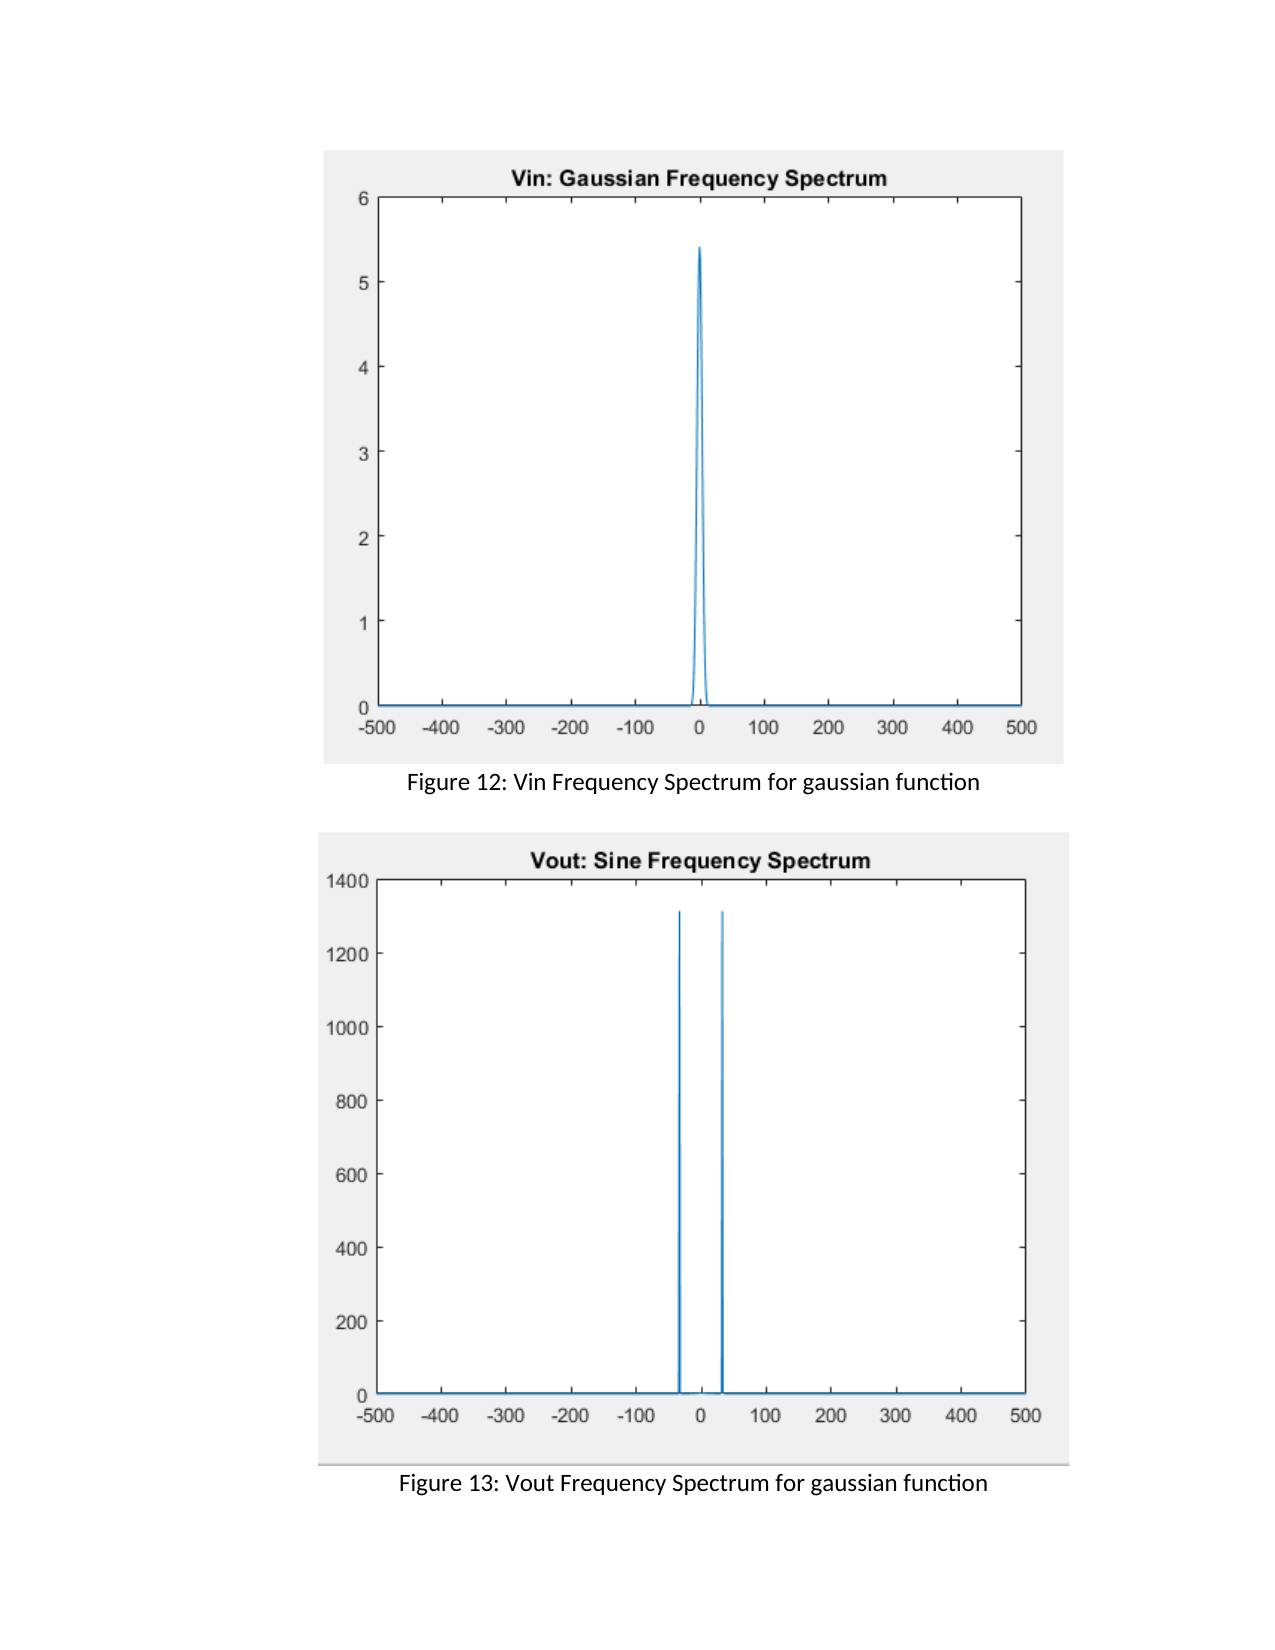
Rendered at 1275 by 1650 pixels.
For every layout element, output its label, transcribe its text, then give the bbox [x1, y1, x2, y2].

picture [323, 150, 1064, 764]
list Figure 12: Vin Frequency Spectrum for gaussian function [262, 766, 1125, 797]
list Figure 13: Vout Frequency Spectrum for gaussian function [262, 1467, 1125, 1498]
picture [318, 832, 1070, 1466]
